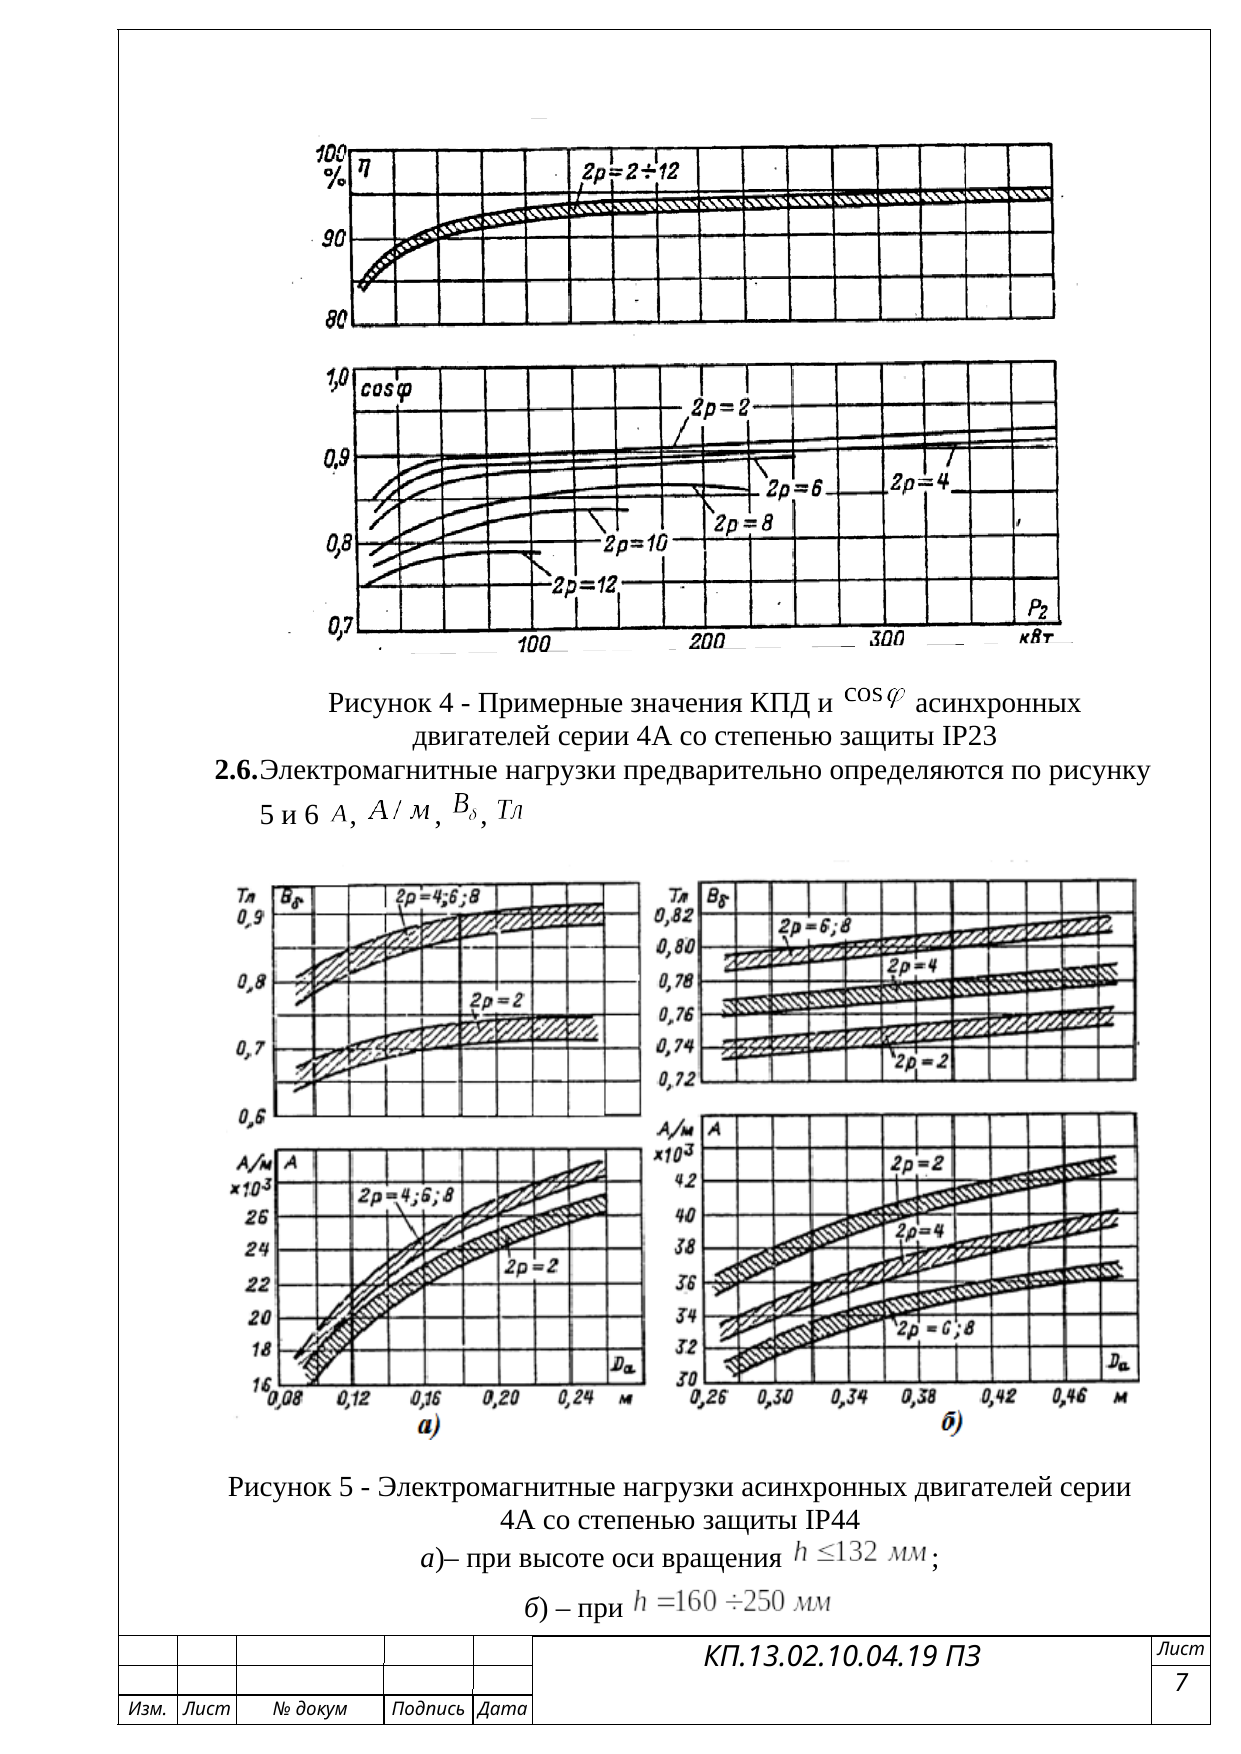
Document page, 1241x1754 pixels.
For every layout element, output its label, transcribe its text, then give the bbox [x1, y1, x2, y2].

text Рисунок 4 - Примерные значения КПД и асинхронных двигателей серии 4А со степенью защиты IP23 [257, 682, 1152, 752]
subtitle Электромагнитные нагрузки предварительно определяются по рисунку 5 и 6 , , , [214, 752, 1152, 831]
text б) – при [225, 1586, 1134, 1623]
picture [288, 118, 1078, 654]
text Рисунок 5 - Электромагнитные нагрузки асинхронных двигателей серии 4А со степенью защиты IP44 [224, 1469, 1136, 1536]
text а)– при высоте оси вращения ; [225, 1536, 1134, 1573]
picture [226, 859, 1140, 1440]
